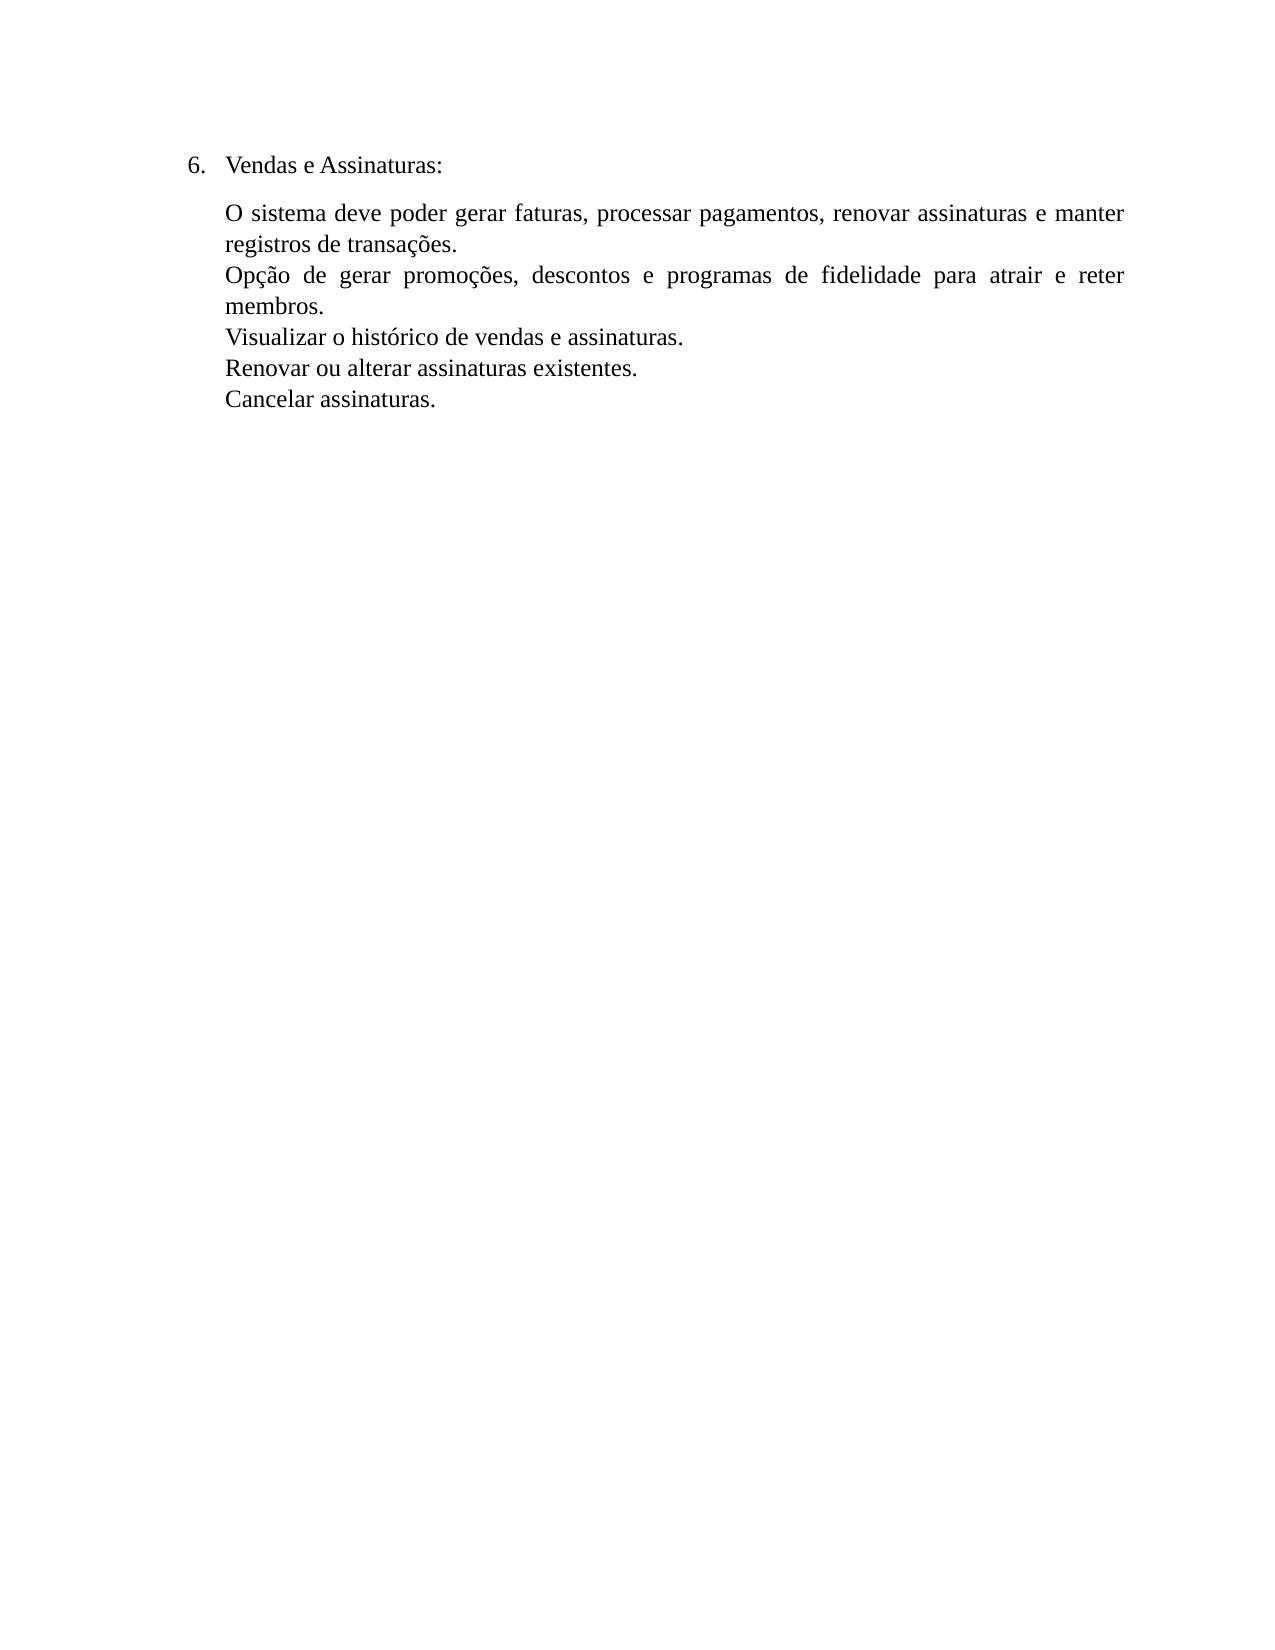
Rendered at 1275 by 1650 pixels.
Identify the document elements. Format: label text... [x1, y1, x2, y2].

text Opção de gerar promoções, descontos e programas de fidelidade para atrair e reter membros. [225, 260, 1125, 319]
text O sistema deve poder gerar faturas, processar pagamentos, renovar assinaturas e manter registros de transações. [225, 198, 1125, 257]
text Cancelar assinaturas. [225, 384, 1125, 413]
text Visualizar o histórico de vendas e assinaturas. [225, 322, 1125, 351]
text Renovar ou alterar assinaturas existentes. [225, 353, 1125, 382]
list Vendas e Assinaturas: [187, 150, 1125, 179]
